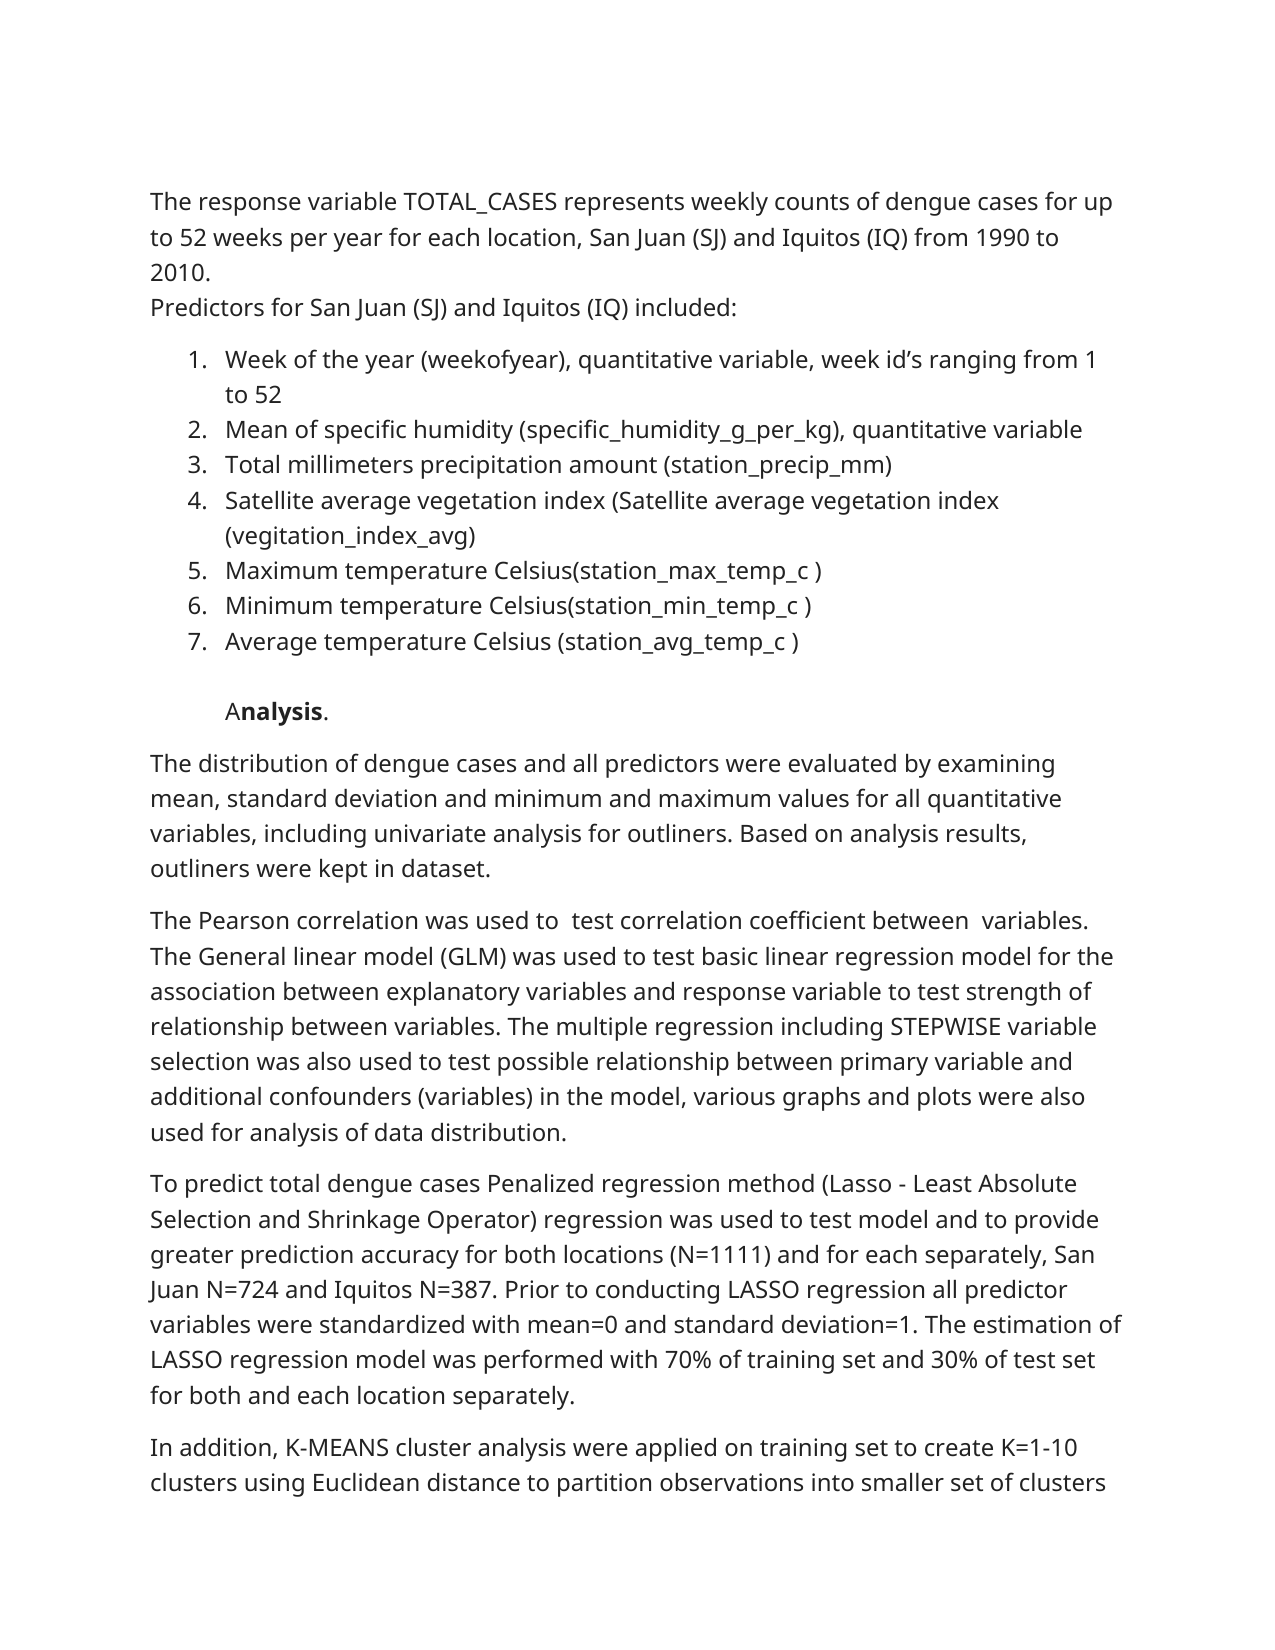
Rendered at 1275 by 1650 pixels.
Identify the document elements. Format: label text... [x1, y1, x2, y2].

text To predict total dengue cases Penalized regression method (Lasso - Least Absolute Selection and Shrinkage Operator) regression was used to test model and to provide greater prediction accuracy for both locations (N=1111) and for each separately, San Juan N=724 and Iquitos N=387. Prior to conducting LASSO regression all predictor variables were standardized with mean=0 and standard deviation=1. The estimation of LASSO regression model was performed with 70% of training set and 30% of test set for both and each location separately. [150, 1167, 1125, 1411]
list Average temperature Celsius (station_avg_temp_c ) [187, 624, 1125, 657]
text The Pearson correlation was used to test correlation coefficient between variables. The General linear model (GLM) was used to test basic linear regression model for the association between explanatory variables and response variable to test strength of relationship between variables. The multiple regression including STEPWISE variable selection was also used to test possible relationship between primary variable and additional confounders (variables) in the model, various graphs and plots were also used for analysis of data distribution. [150, 904, 1125, 1148]
list Minimum temperature Celsius(station_min_temp_c ) [187, 589, 1125, 622]
list Analysis. [225, 695, 1125, 727]
text Predictors for San Juan (SJ) and Iquitos (IQ) included: [150, 291, 1125, 323]
list Maximum temperature Celsius(station_max_temp_c ) [187, 554, 1125, 587]
list Satellite average vegetation index (Satellite average vegetation index (vegitation_index_avg) [187, 483, 1125, 551]
text The distribution of dengue cases and all predictors were evaluated by examining mean, standard deviation and minimum and maximum values for all quantitative variables, including univariate analysis for outliners. Based on analysis results, outliners were kept in dataset. [150, 747, 1125, 885]
list Week of the year (weekofyear), quantitative variable, week id’s ranging from 1 to 52 [187, 343, 1125, 411]
list Total millimeters precipitation amount (station_precip_mm) [187, 448, 1125, 481]
text The response variable TOTAL_CASES represents weekly counts of dengue cases for up to 52 weeks per year for each location, San Juan (SJ) and Iquitos (IQ) from 1990 to 2010. [150, 185, 1125, 288]
list Mean of specific humidity (specific_humidity_g_per_kg), quantitative variable [187, 413, 1125, 446]
